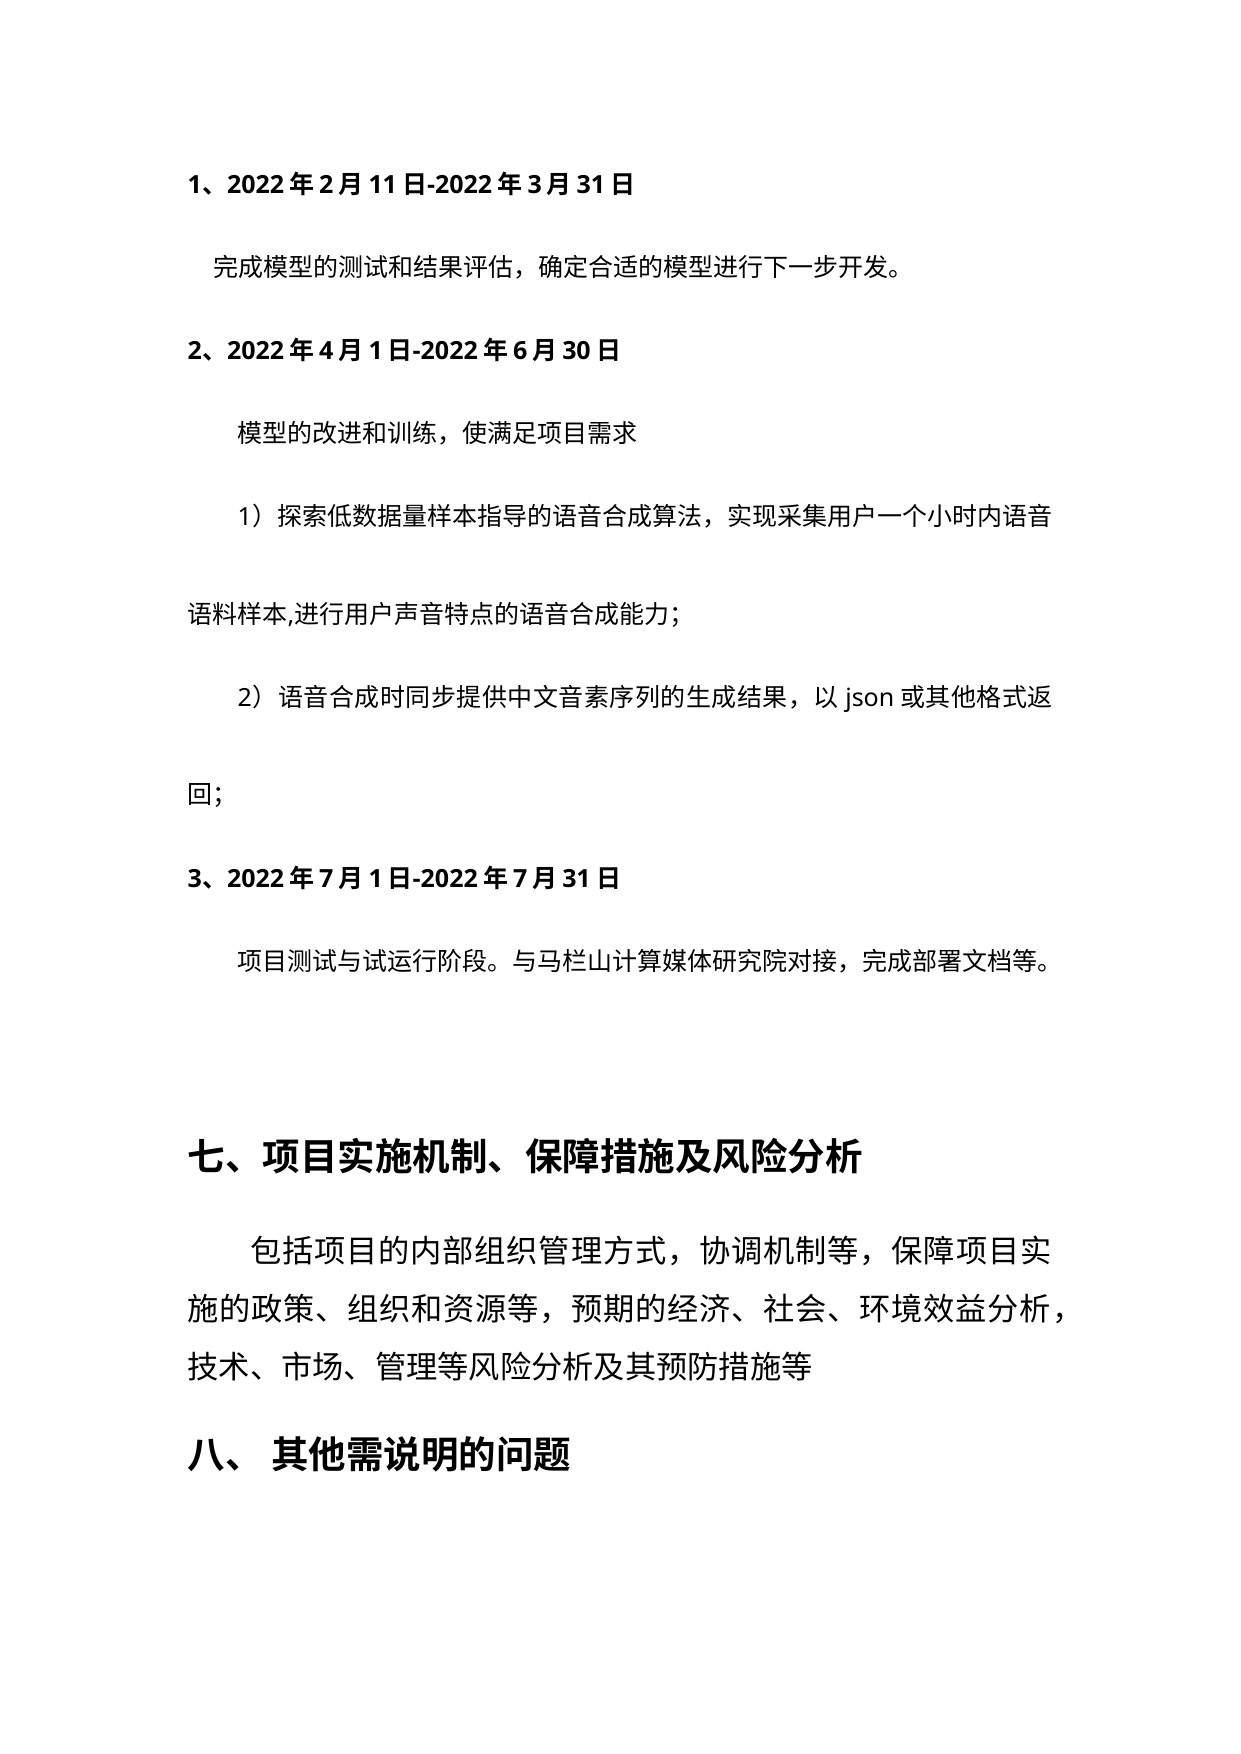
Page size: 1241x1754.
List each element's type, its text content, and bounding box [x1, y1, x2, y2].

text 包括项目的内部组织管理方式，协调机制等，保障项目实施的政策、组织和资源等，预期的经济、社会、环境效益分析，技术、市场、管理等风险分析及其预防措施等 [187, 1215, 1053, 1390]
subtitle 八、 其他需说明的问题 [187, 1419, 1053, 1484]
subtitle 七、项目实施机制、保障措施及风险分析 [187, 1121, 1053, 1186]
text 模型的改进和训练，使满足项目需求 [187, 399, 1053, 464]
text 2）语音合成时同步提供中文音素序列的生成结果，以json或其他格式返回； [187, 663, 1053, 826]
text 完成模型的测试和结果评估，确定合适的模型进行下一步开发。 [187, 233, 1053, 298]
text 1、2022年2月11日-2022年3月31日 [187, 150, 1053, 215]
text 项目测试与试运行阶段。与马栏山计算媒体研究院对接，完成部署文档等。 [187, 927, 1053, 992]
text 2、2022年4月1日-2022年6月30日 [187, 316, 1053, 381]
text 3、2022年7月1日-2022年7月31日 [187, 844, 1053, 909]
text 1）探索低数据量样本指导的语音合成算法，实现采集用户一个小时内语音语料样本,进行用户声音特点的语音合成能力； [187, 482, 1053, 645]
